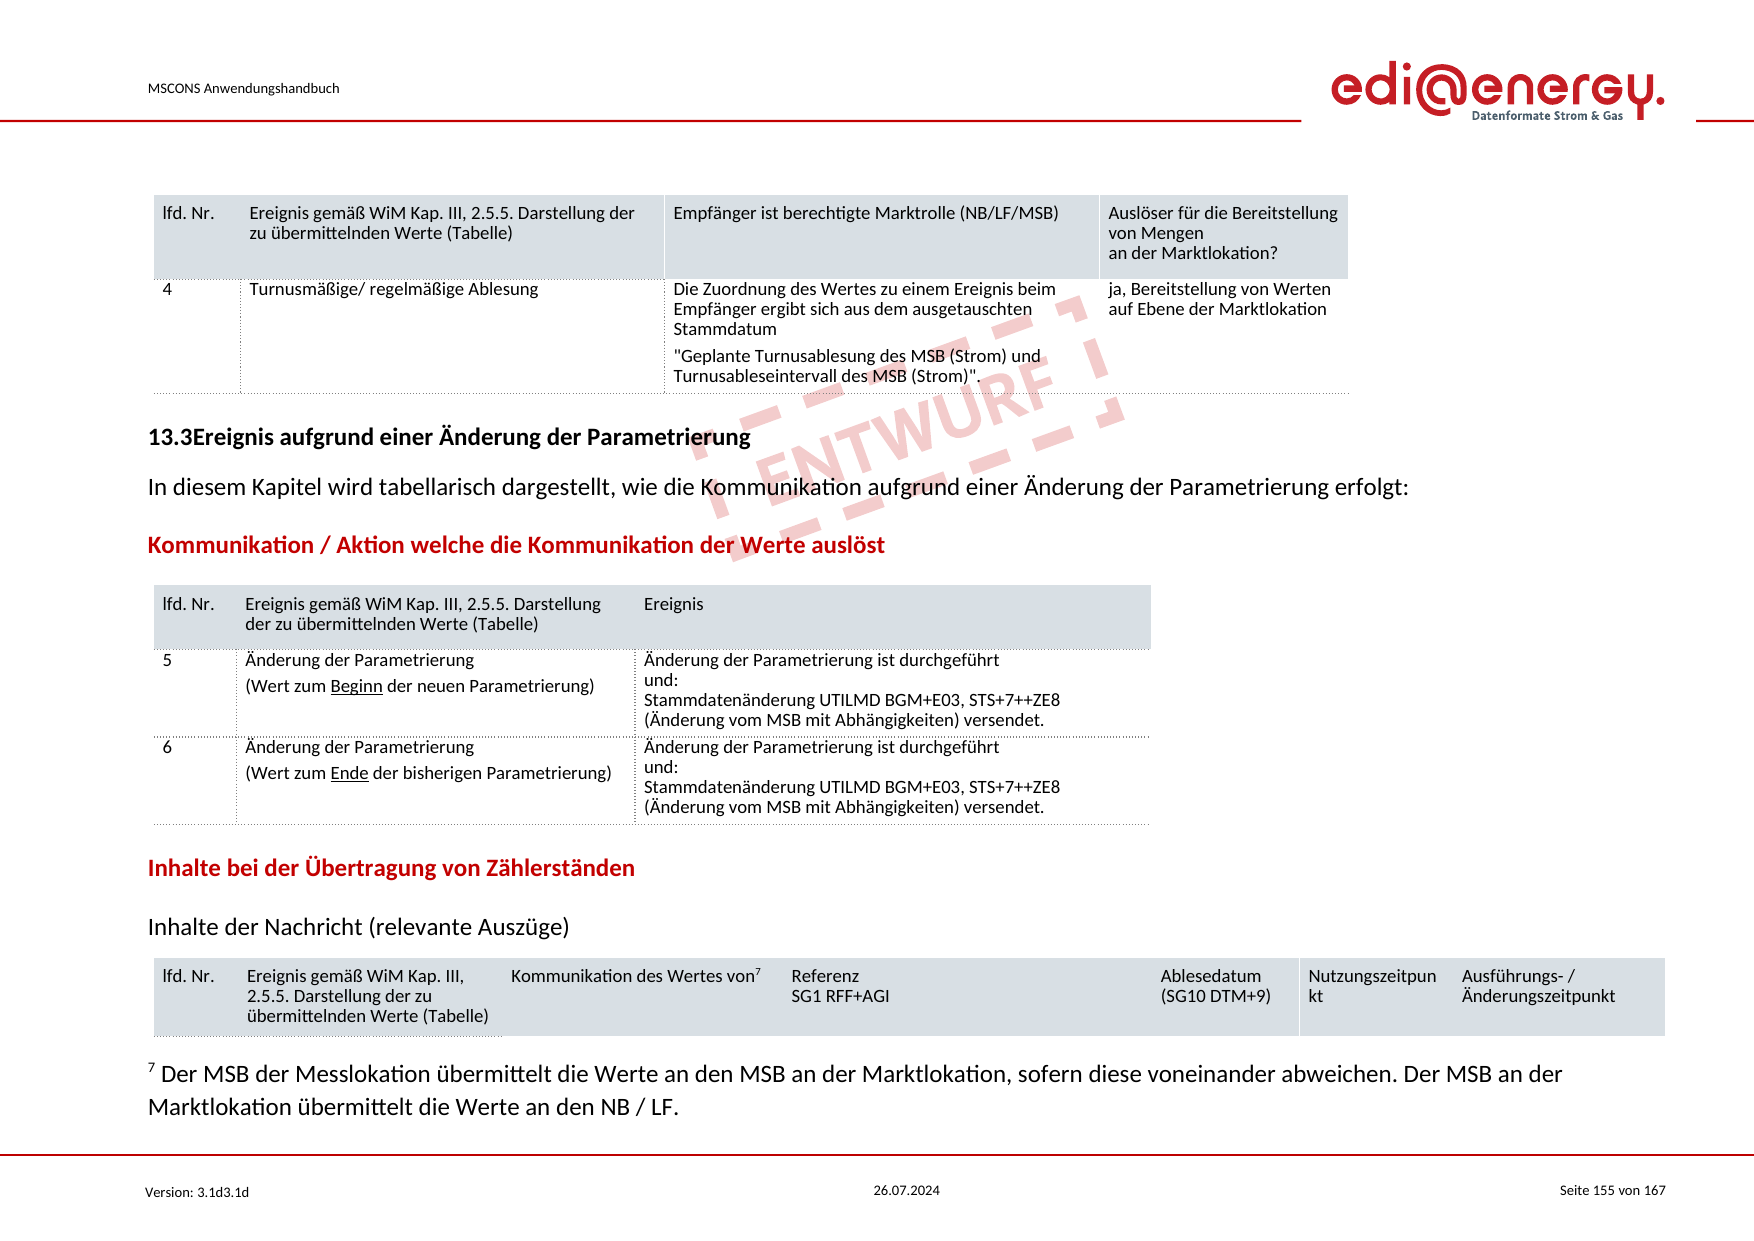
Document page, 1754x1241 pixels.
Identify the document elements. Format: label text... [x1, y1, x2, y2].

text Inhalte der Nachricht (relevante Auszüge) [148, 908, 1665, 941]
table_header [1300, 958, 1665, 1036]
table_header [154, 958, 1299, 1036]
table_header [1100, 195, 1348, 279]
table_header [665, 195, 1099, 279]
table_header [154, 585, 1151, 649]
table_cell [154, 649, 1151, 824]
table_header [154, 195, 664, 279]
subtitle Ereignis aufgrund einer Änderung der Parametrierung [148, 418, 1665, 452]
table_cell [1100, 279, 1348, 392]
text Kommunikation / Aktion welche die Kommunikation der Werte auslöst [148, 527, 1665, 560]
text Inhalte bei der Übertragung von Zählerständen [148, 850, 1665, 883]
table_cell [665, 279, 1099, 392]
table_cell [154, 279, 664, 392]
text In diesem Kapitel wird tabellarisch dargestellt, wie die Kommunikation aufgrund einer Änderung der Parametrierung erfolgt: [148, 468, 1665, 502]
